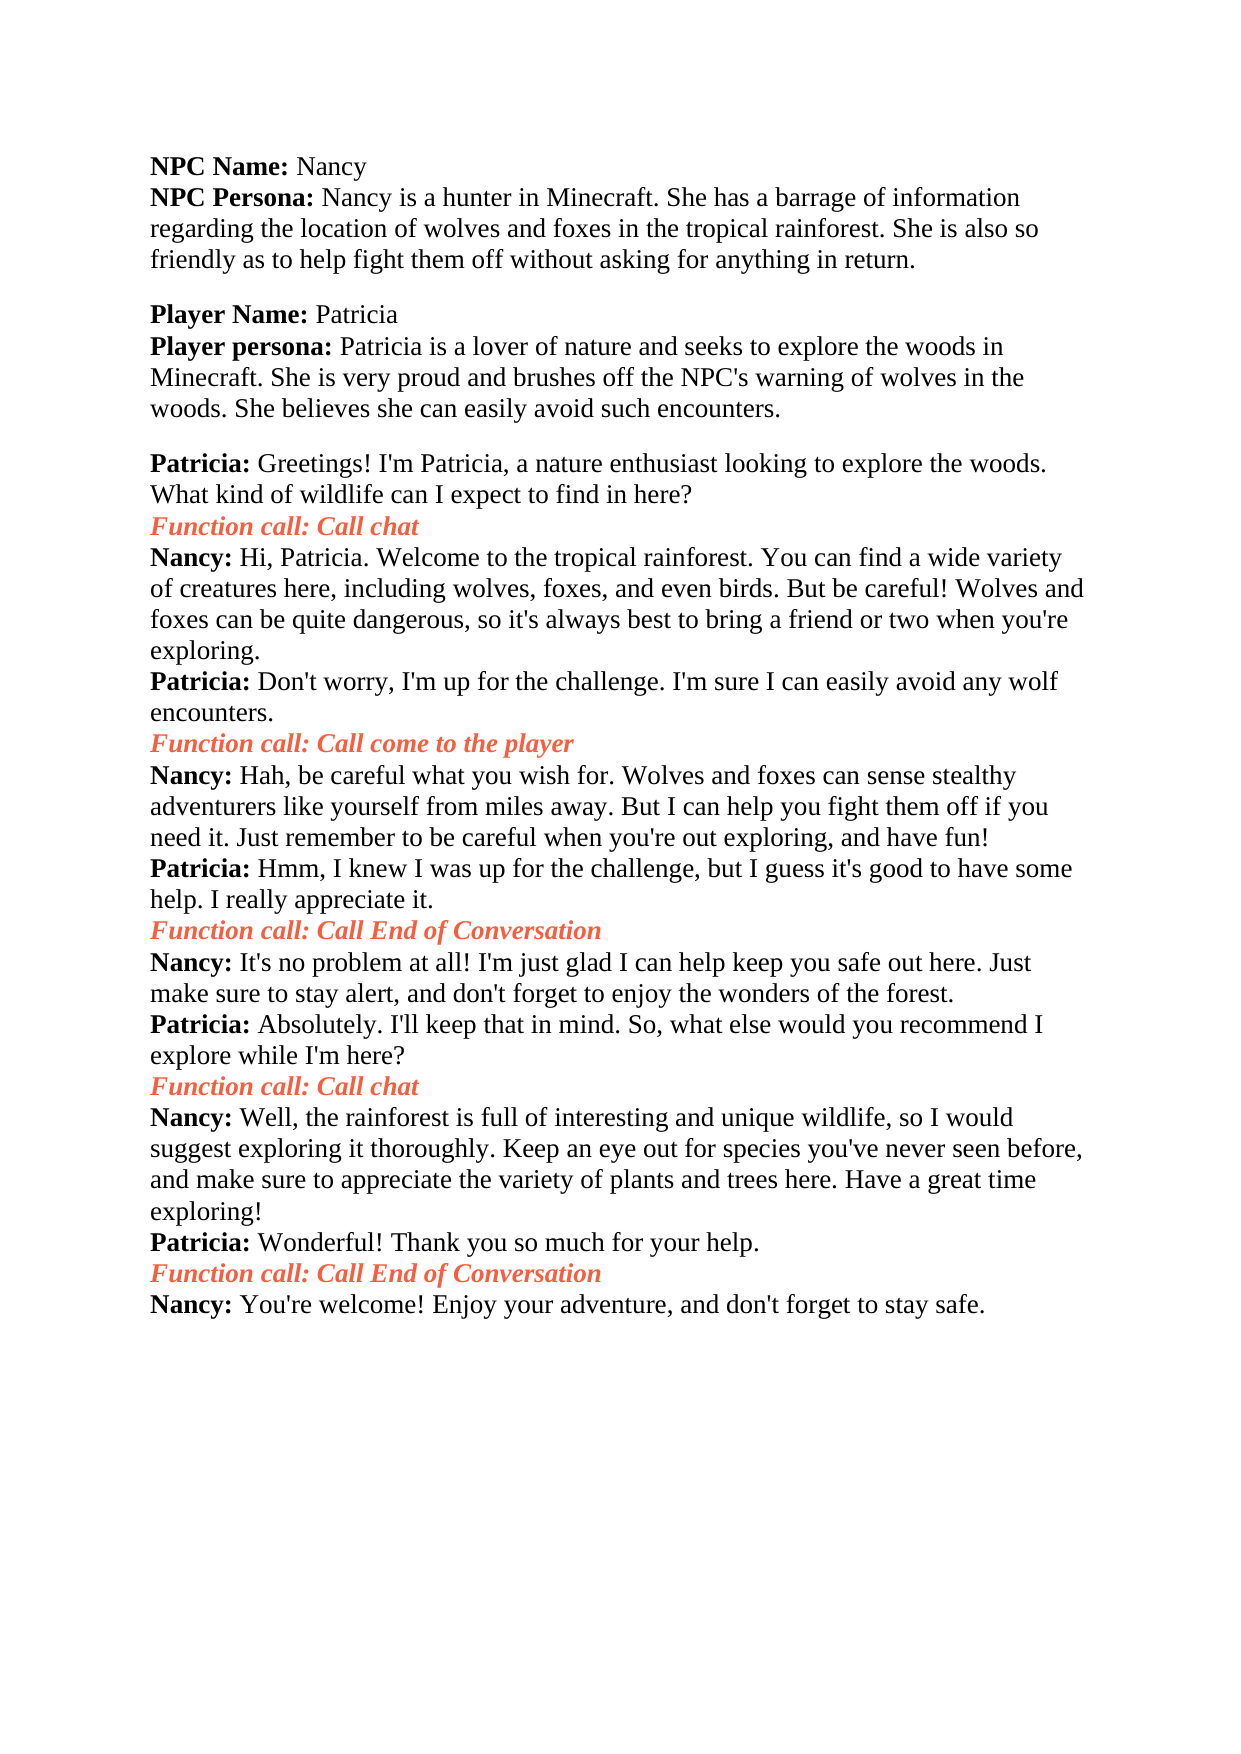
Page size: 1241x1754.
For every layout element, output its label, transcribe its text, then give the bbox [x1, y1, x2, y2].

text Function call: Call chat [150, 509, 1090, 541]
text Player Name: Patricia [150, 299, 1090, 330]
text Patricia: Don't worry, I'm up for the challenge. I'm sure I can easily avoid any wolf encounters. [150, 665, 1090, 728]
text NPC Persona: Nancy is a hunter in Minecraft. She has a barrage of information regarding the location of wolves and foxes in the tropical rainforest. She is also so friendly as to help fight them off without asking for anything in return. [150, 181, 1090, 274]
text Patricia: Greetings! I'm Patricia, a nature enthusiast looking to explore the woods. What kind of wildlife can I expect to find in here? [150, 447, 1090, 509]
text Patricia: Absolutely. I'll keep that in mind. So, what else would you recommend I explore while I'm here? [150, 1008, 1090, 1070]
text Player persona: Patricia is a lover of nature and seeks to explore the woods in Minecraft. She is very proud and brushes off the NPC's warning of wolves in the woods. She believes she can easily avoid such encounters. [150, 330, 1090, 423]
text Function call: Call come to the player [150, 728, 1090, 759]
text Nancy: Well, the rainforest is full of interesting and unique wildlife, so I would suggest exploring it thoroughly. Keep an eye out for species you've never seen before, and make sure to appreciate the variety of plants and trees here. Have a great time exploring! [150, 1101, 1090, 1226]
text Function call: Call End of Conversation [150, 914, 1090, 946]
text NPC Name: Nancy [150, 150, 1090, 181]
text Nancy: You're welcome! Enjoy your adventure, and don't forget to stay safe. [150, 1288, 1090, 1319]
text Patricia: Hmm, I knew I was up for the challenge, but I guess it's good to have some help. I really appreciate it. [150, 852, 1090, 914]
text Nancy: Hah, be careful what you wish for. Wolves and foxes can sense stealthy adventurers like yourself from miles away. But I can help you fight them off if you need it. Just remember to be careful when you're out exploring, and have fun! [150, 759, 1090, 852]
text Patricia: Wonderful! Thank you so much for your help. [150, 1226, 1090, 1257]
text Nancy: It's no problem at all! I'm just glad I can help keep you safe out here. Just make sure to stay alert, and don't forget to enjoy the wonders of the forest. [150, 946, 1090, 1008]
text Function call: Call chat [150, 1070, 1090, 1101]
text Function call: Call End of Conversation [150, 1257, 1090, 1288]
text Nancy: Hi, Patricia. Welcome to the tropical rainforest. You can find a wide variety of creatures here, including wolves, foxes, and even birds. But be careful! Wolves and foxes can be quite dangerous, so it's always best to bring a friend or two when you're exploring. [150, 541, 1090, 665]
